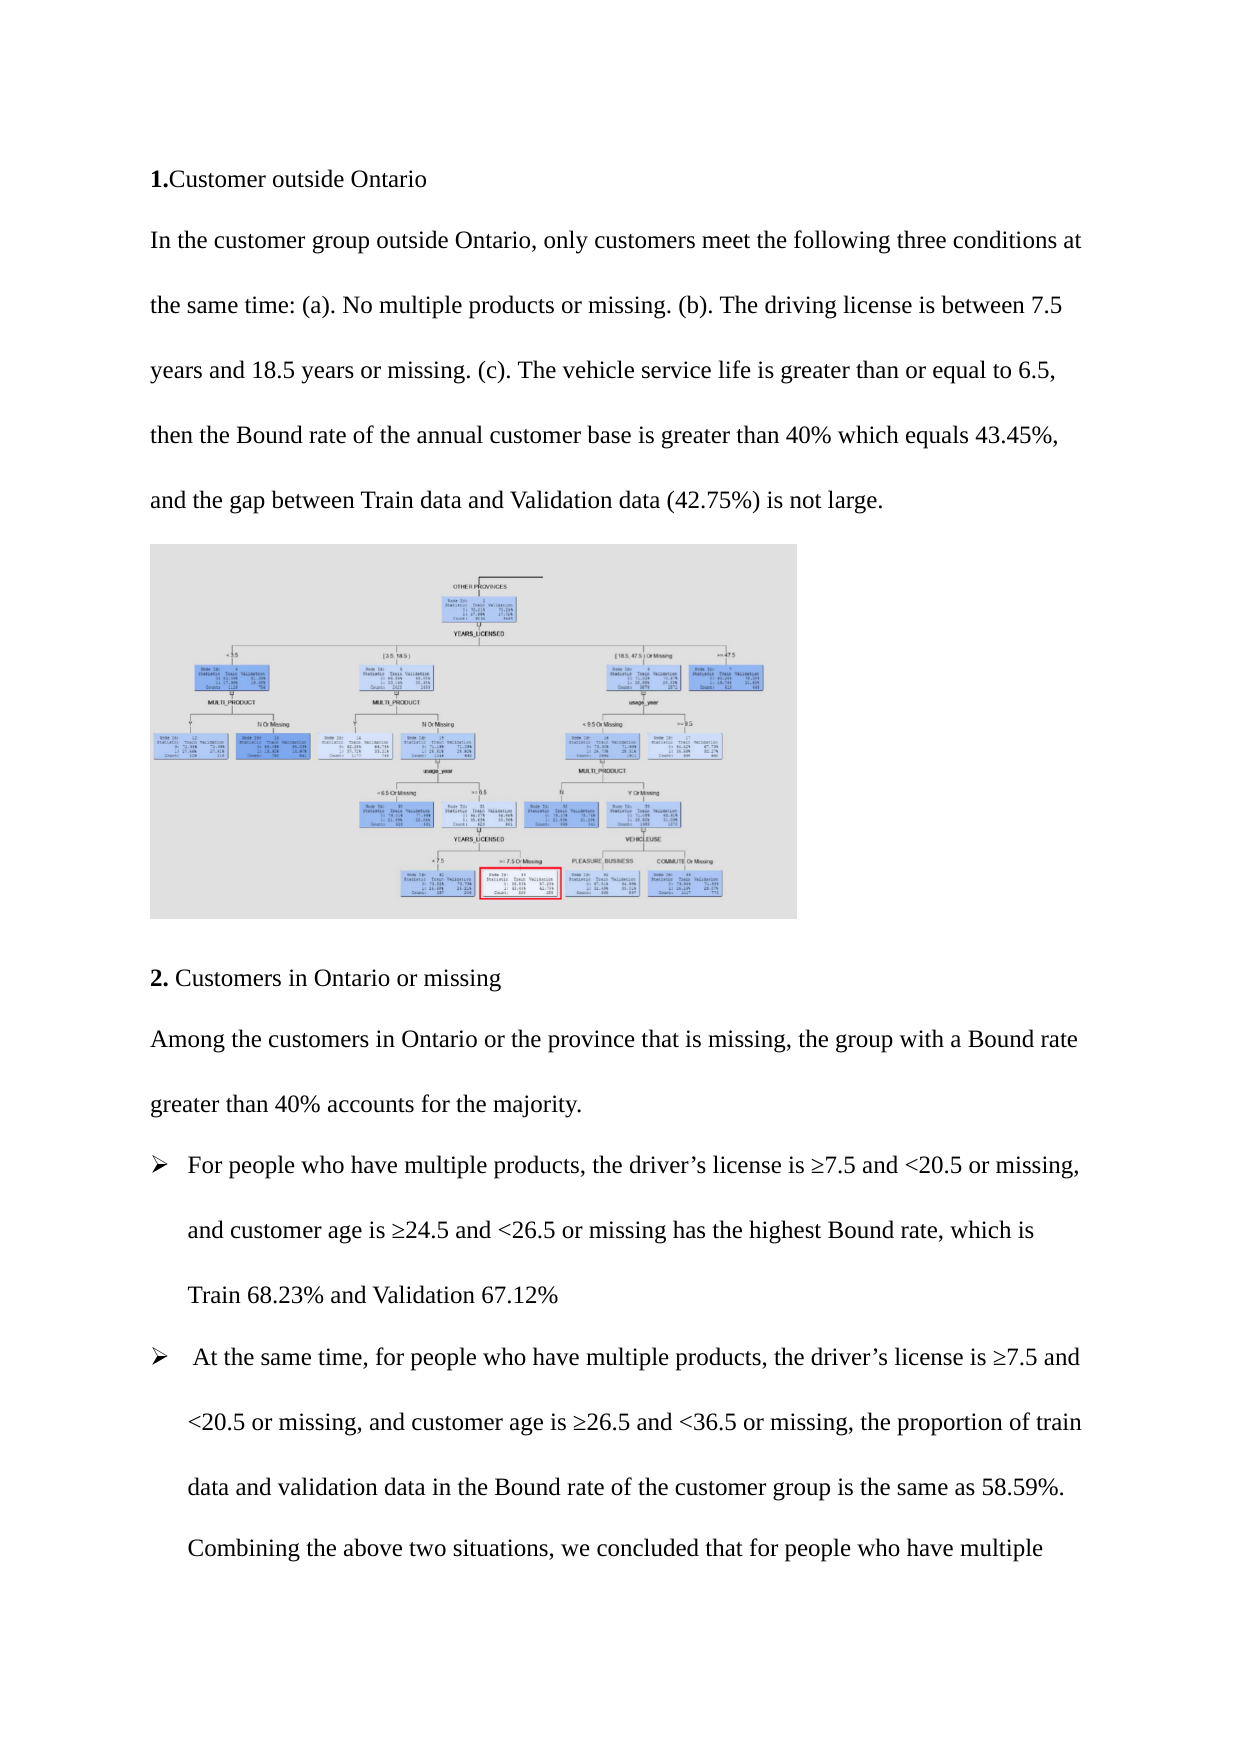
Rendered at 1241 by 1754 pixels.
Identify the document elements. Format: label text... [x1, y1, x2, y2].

list At the same time, for people who have multiple products, the driver’s license is ≥7.5 and <20.5 or missing, and customer age is ≥26.5 and <36.5 or missing, the proportion of train data and validation data in the Bound rate of the customer group is the same as 58.59%. [150, 1340, 1090, 1502]
text Among the customers in Ontario or the province that is missing, the group with a Bound rate greater than 40% accounts for the majority. [150, 1022, 1090, 1120]
text 2. Customers in Ontario or missing [150, 961, 1090, 994]
text 1.Customer outside Ontario [150, 162, 1090, 194]
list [187, 1531, 1090, 1564]
text In the customer group outside Ontario, only customers meet the following three conditions at the same time: (a). No multiple products or missing. (b). The driving license is between 7.5 years and 18.5 years or missing. (c). The vehicle service life is greater than or equal to 6.5, then the Bound rate of the annual customer base is greater than 40% which equals 43.45%, and the gap between Train data and Validation data (42.75%) is not large. [150, 223, 1090, 516]
picture [150, 544, 797, 919]
list For people who have multiple products, the driver’s license is ≥7.5 and <20.5 or missing, and customer age is ≥24.5 and <26.5 or missing has the highest Bound rate, which is Train 68.23% and Validation 67.12% [150, 1149, 1090, 1311]
